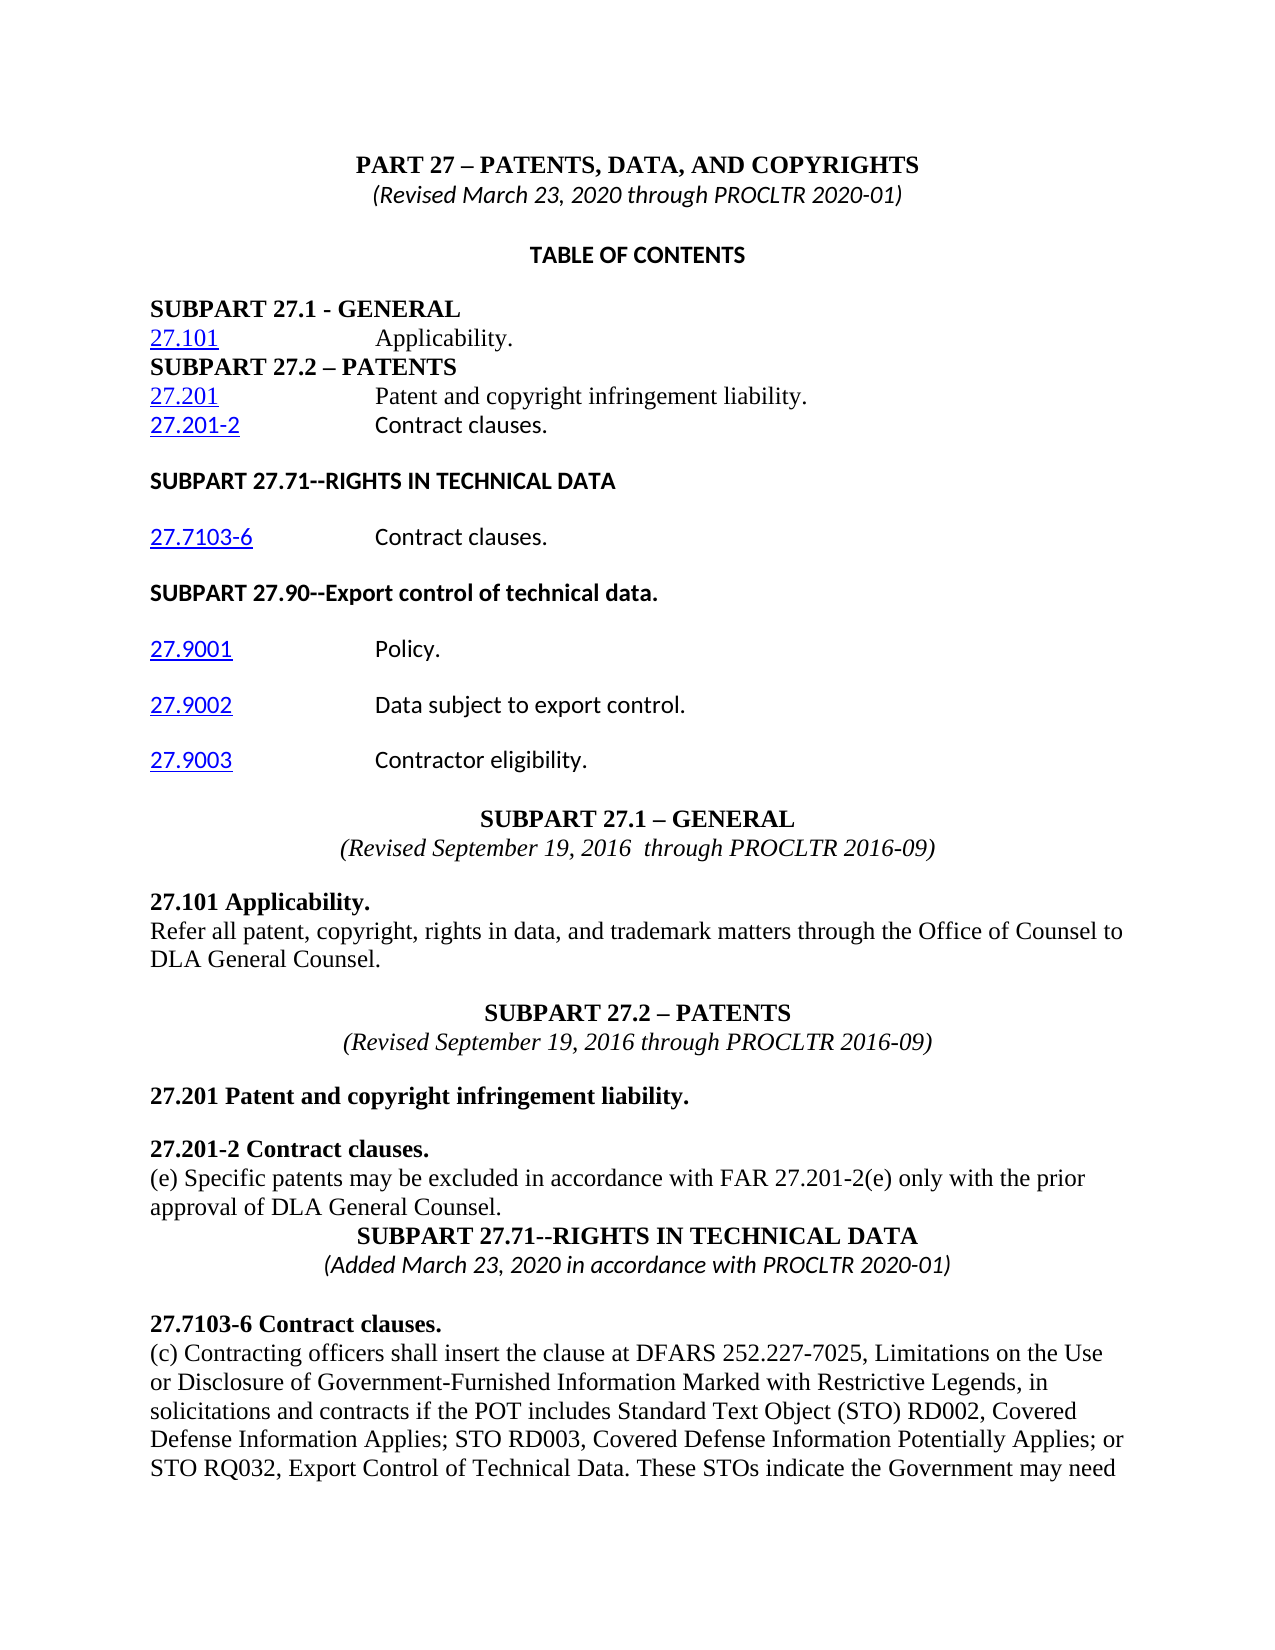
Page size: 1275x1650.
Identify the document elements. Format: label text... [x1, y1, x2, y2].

subtitle 27.101 Applicability. [150, 887, 1125, 916]
text 27.9001 Policy. [150, 633, 1125, 663]
text (Revised September 19, 2016 through PROCLTR 2016-09) [150, 833, 1125, 862]
text 27.9002 Data subject to export control. [150, 689, 1125, 719]
text 27.101 Applicability. [150, 323, 1125, 352]
subtitle SUBPART 27.71--RIGHTS IN TECHNICAL DATA [150, 1221, 1125, 1249]
text 27.9003 Contractor eligibility. [150, 744, 1125, 775]
subtitle 27.7103-6 Contract clauses. [150, 1309, 1125, 1338]
text SUBPART 27.1 - GENERAL [150, 294, 1125, 323]
subtitle SUBPART 27.2 – PATENTS [150, 998, 1125, 1027]
text (Revised September 19, 2016 through PROCLTR 2016-09) [150, 1027, 1125, 1056]
text (Added March 23, 2020 in accordance with PROCLTR 2020-01) [150, 1249, 1125, 1280]
subtitle SUBPART 27.1 – GENERAL [150, 804, 1125, 833]
subtitle PART 27 – PATENTS, DATA, AND COPYRIGHTS [150, 150, 1125, 179]
text 27.201-2 Contract clauses. [150, 409, 1125, 440]
text 27.201 Patent and copyright infringement liability. [150, 381, 1125, 409]
text (Revised March 23, 2020 through PROCLTR 2020-01) [150, 179, 1125, 209]
subtitle 27.201 Patent and copyright infringement liability. [150, 1081, 1125, 1109]
text Refer all patent, copyright, rights in data, and trademark matters through the Office of Counsel to DLA General Counsel. [150, 916, 1125, 973]
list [150, 1338, 1125, 1482]
text SUBPART 27.2 – PATENTS [150, 352, 1125, 381]
text SUBPART 27.90--Export control of technical data. [150, 577, 1125, 608]
text TABLE OF CONTENTS [150, 239, 1125, 269]
text SUBPART 27.71--RIGHTS IN TECHNICAL DATA [150, 465, 1125, 496]
text 27.7103-6 Contract clauses. [150, 521, 1125, 552]
list (e) Specific patents may be excluded in accordance with FAR 27.201-2(e) only with the prior approval of DLA General Counsel. [150, 1163, 1125, 1221]
subtitle 27.201-2 Contract clauses. [150, 1134, 1125, 1163]
